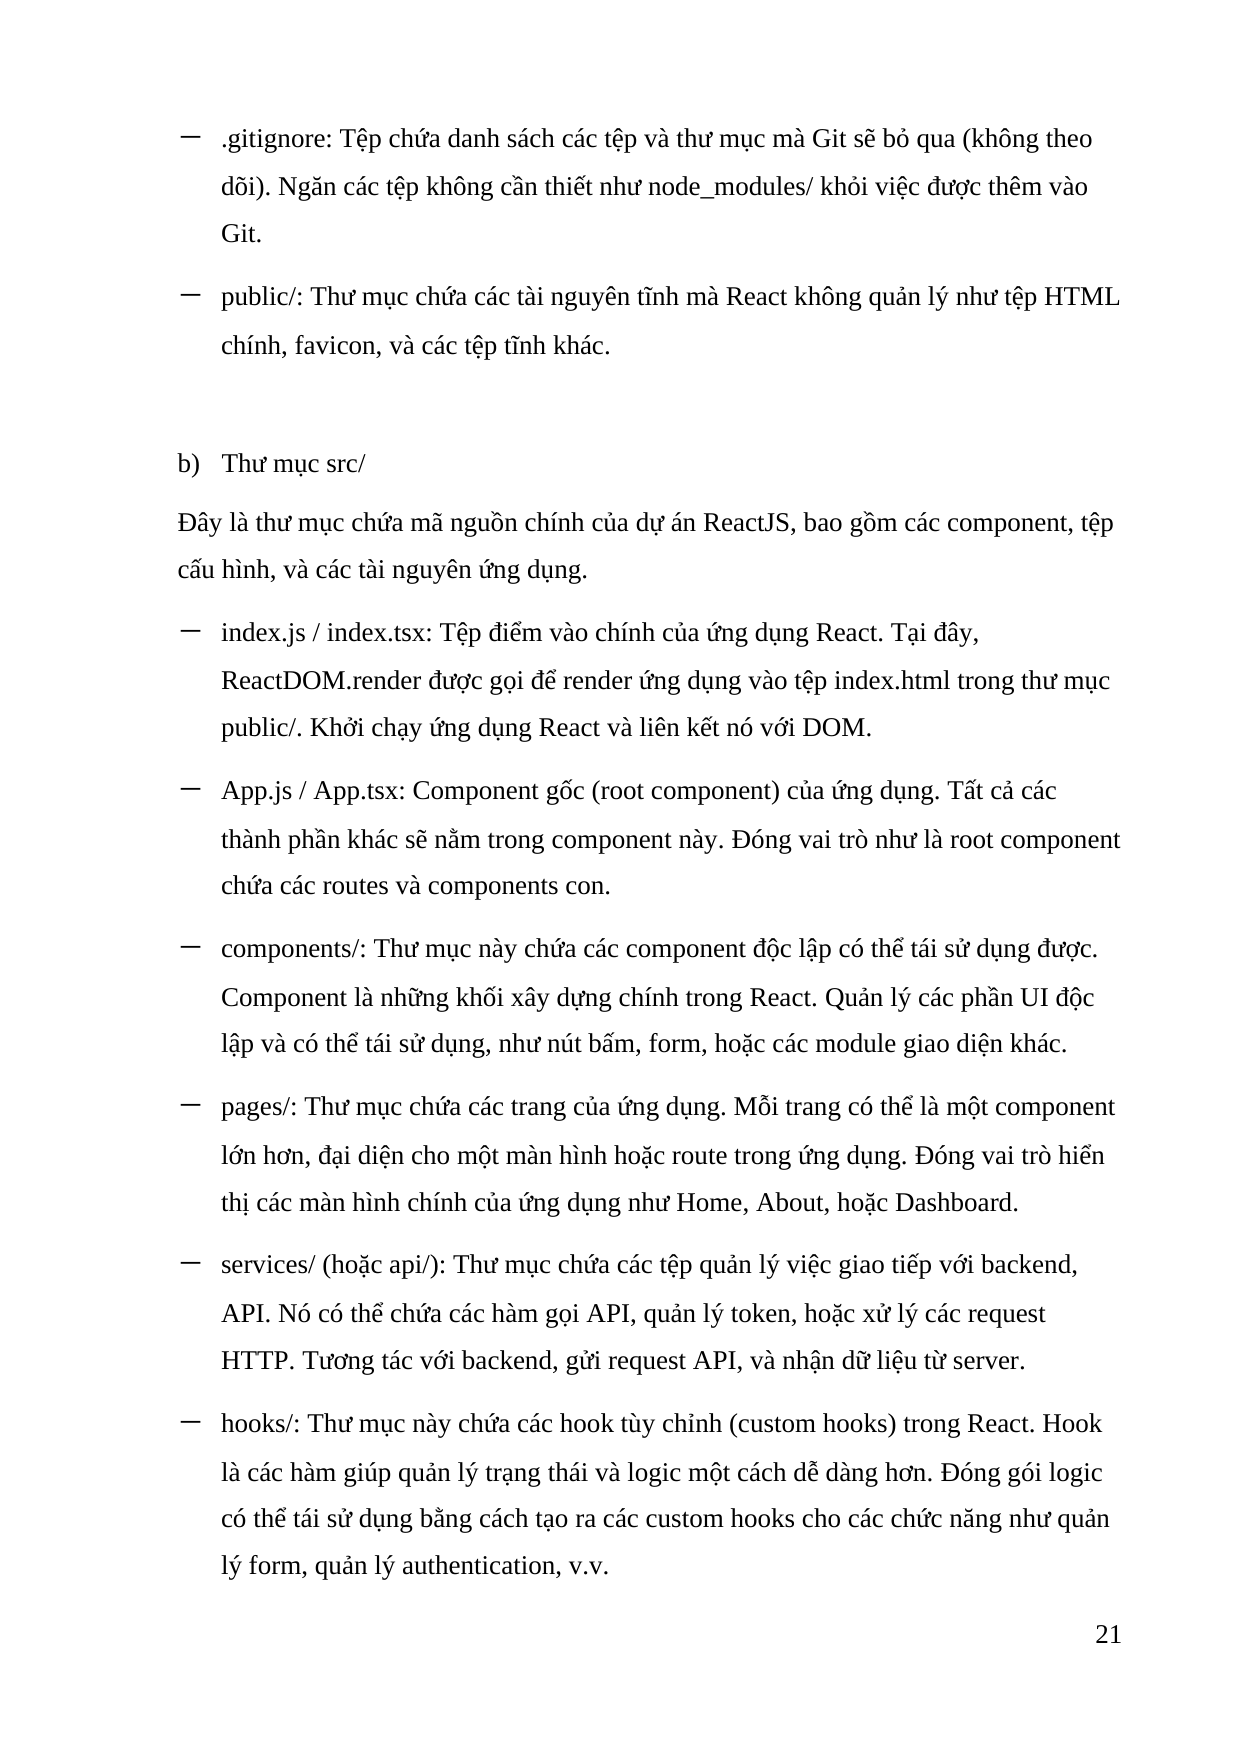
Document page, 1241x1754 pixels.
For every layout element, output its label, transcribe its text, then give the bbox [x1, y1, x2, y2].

list .gitignore: Tệp chứa danh sách các tệp và thư mục mà Git sẽ bỏ qua (không theo dõi). Ngăn các tệp không cần thiết như node_modules/ khỏi việc được thêm vào Git. [177, 118, 1122, 248]
list App.js / App.tsx: Component gốc (root component) của ứng dụng. Tất cả các thành phần khác sẽ nằm trong component này. Đóng vai trò như là root component chứa các routes và components con. [177, 770, 1122, 901]
list index.js / index.tsx: Tệp điểm vào chính của ứng dụng React. Tại đây, ReactDOM.render được gọi để render ứng dụng vào tệp index.html trong thư mục public/. Khởi chạy ứng dụng React và liên kết nó với DOM. [177, 612, 1122, 742]
list pages/: Thư mục chứa các trang của ứng dụng. Mỗi trang có thể là một component lớn hơn, đại diện cho một màn hình hoặc route trong ứng dụng. Đóng vai trò hiển thị các màn hình chính của ứng dụng như Home, About, hoặc Dashboard. [177, 1087, 1122, 1217]
list Thư mục src/ [177, 447, 1122, 478]
list public/: Thư mục chứa các tài nguyên tĩnh mà React không quản lý như tệp HTML chính, favicon, và các tệp tĩnh khác. [177, 276, 1122, 360]
list hooks/: Thư mục này chứa các hook tùy chỉnh (custom hooks) trong React. Hook là các hàm giúp quản lý trạng thái và logic một cách dễ dàng hơn. Đóng gói logic có thể tái sử dụng bằng cách tạo ra các custom hooks cho các chức năng như quản lý form, quản lý authentication, v.v. [177, 1403, 1122, 1580]
list components/: Thư mục này chứa các component độc lập có thể tái sử dụng được. Component là những khối xây dựng chính trong React. Quản lý các phần UI độc lập và có thể tái sử dụng, như nút bấm, form, hoặc các module giao diện khác. [177, 928, 1122, 1059]
list services/ (hoặc api/): Thư mục chứa các tệp quản lý việc giao tiếp với backend, API. Nó có thể chứa các hàm gọi API, quản lý token, hoặc xử lý các request HTTP. Tương tác với backend, gửi request API, và nhận dữ liệu từ server. [177, 1245, 1122, 1375]
text Đây là thư mục chứa mã nguồn chính của dự án ReactJS, bao gồm các component, tệp cấu hình, và các tài nguyên ứng dụng. [177, 506, 1122, 584]
